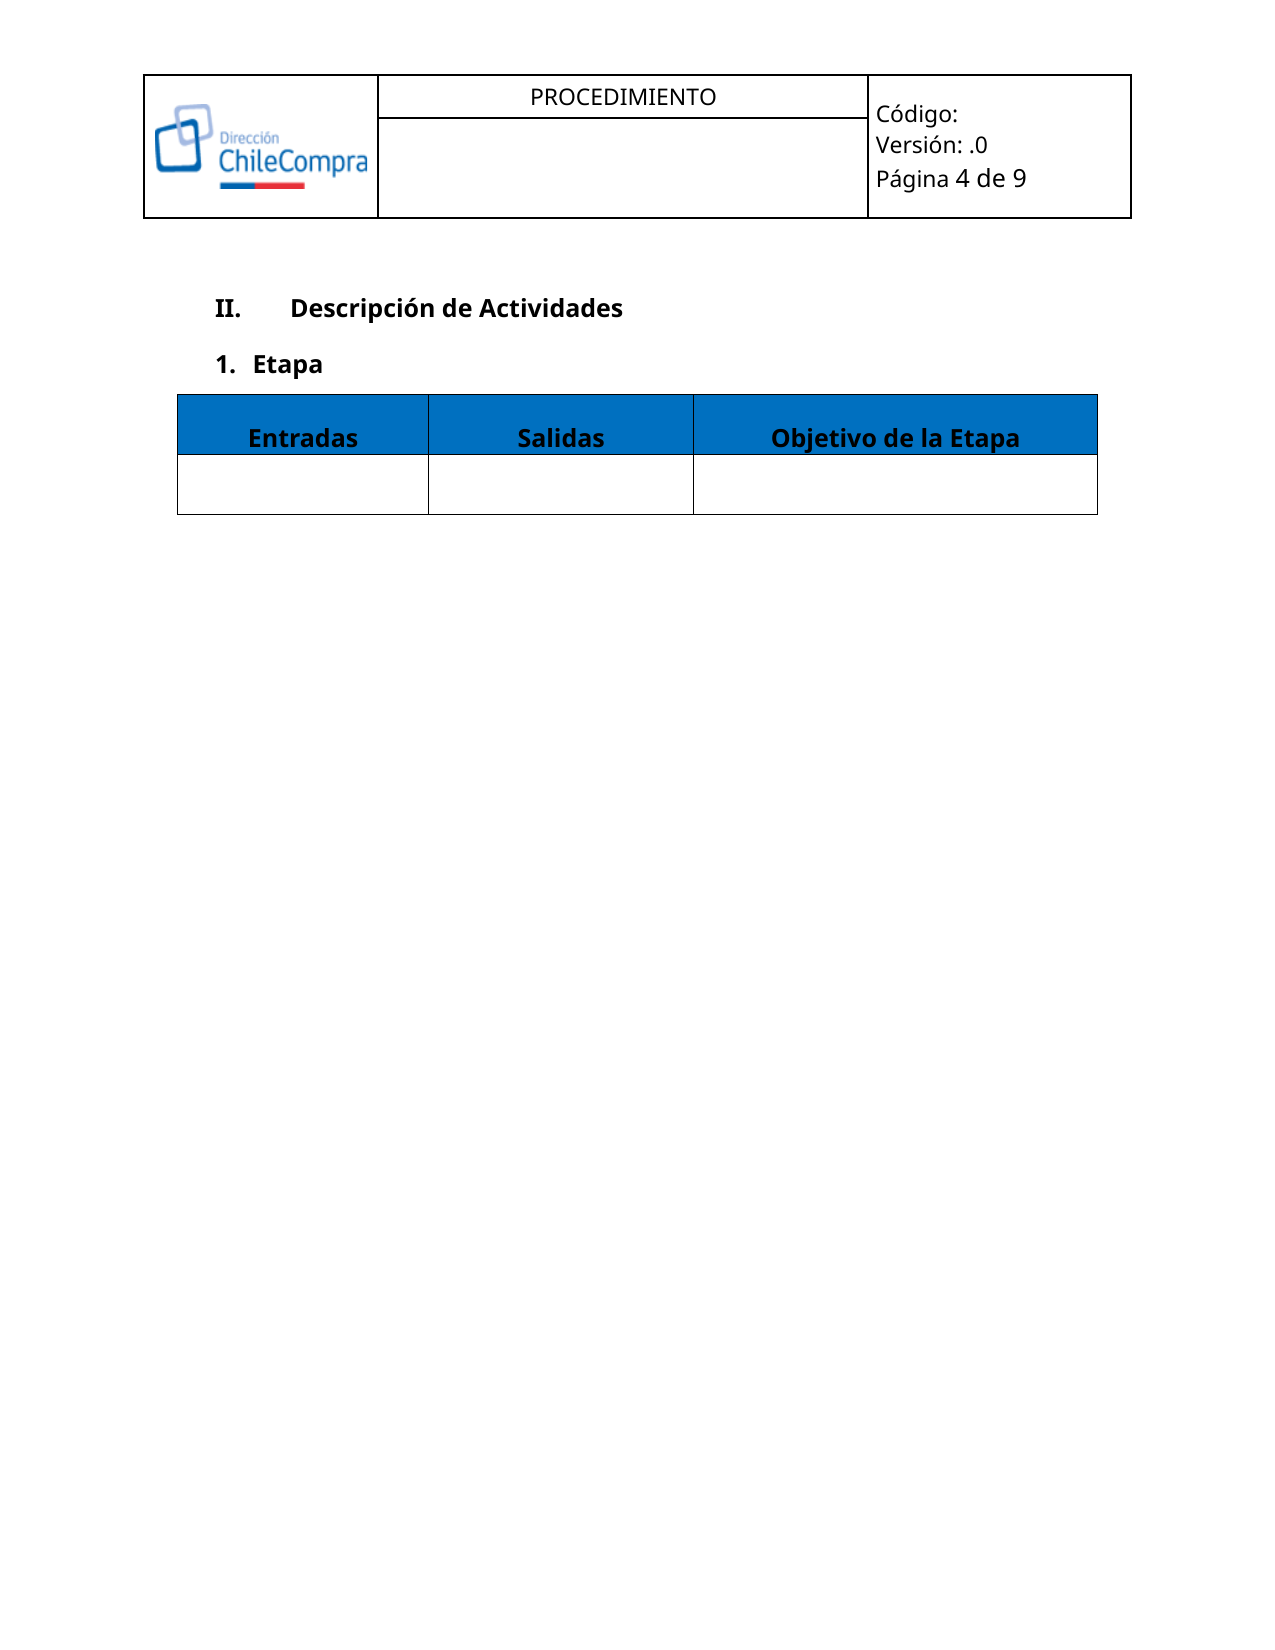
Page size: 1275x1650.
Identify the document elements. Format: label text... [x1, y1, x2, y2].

table_cell [178, 455, 428, 514]
subtitle Etapa [215, 347, 1098, 381]
subtitle Descripción de Actividades [215, 291, 1098, 325]
table_header Salidas [429, 395, 693, 454]
table_cell [429, 455, 693, 514]
table_cell [694, 455, 1097, 514]
picture [155, 104, 368, 189]
table_header Entradas [178, 395, 428, 454]
table_header Objetivo de la Etapa [694, 395, 1097, 454]
